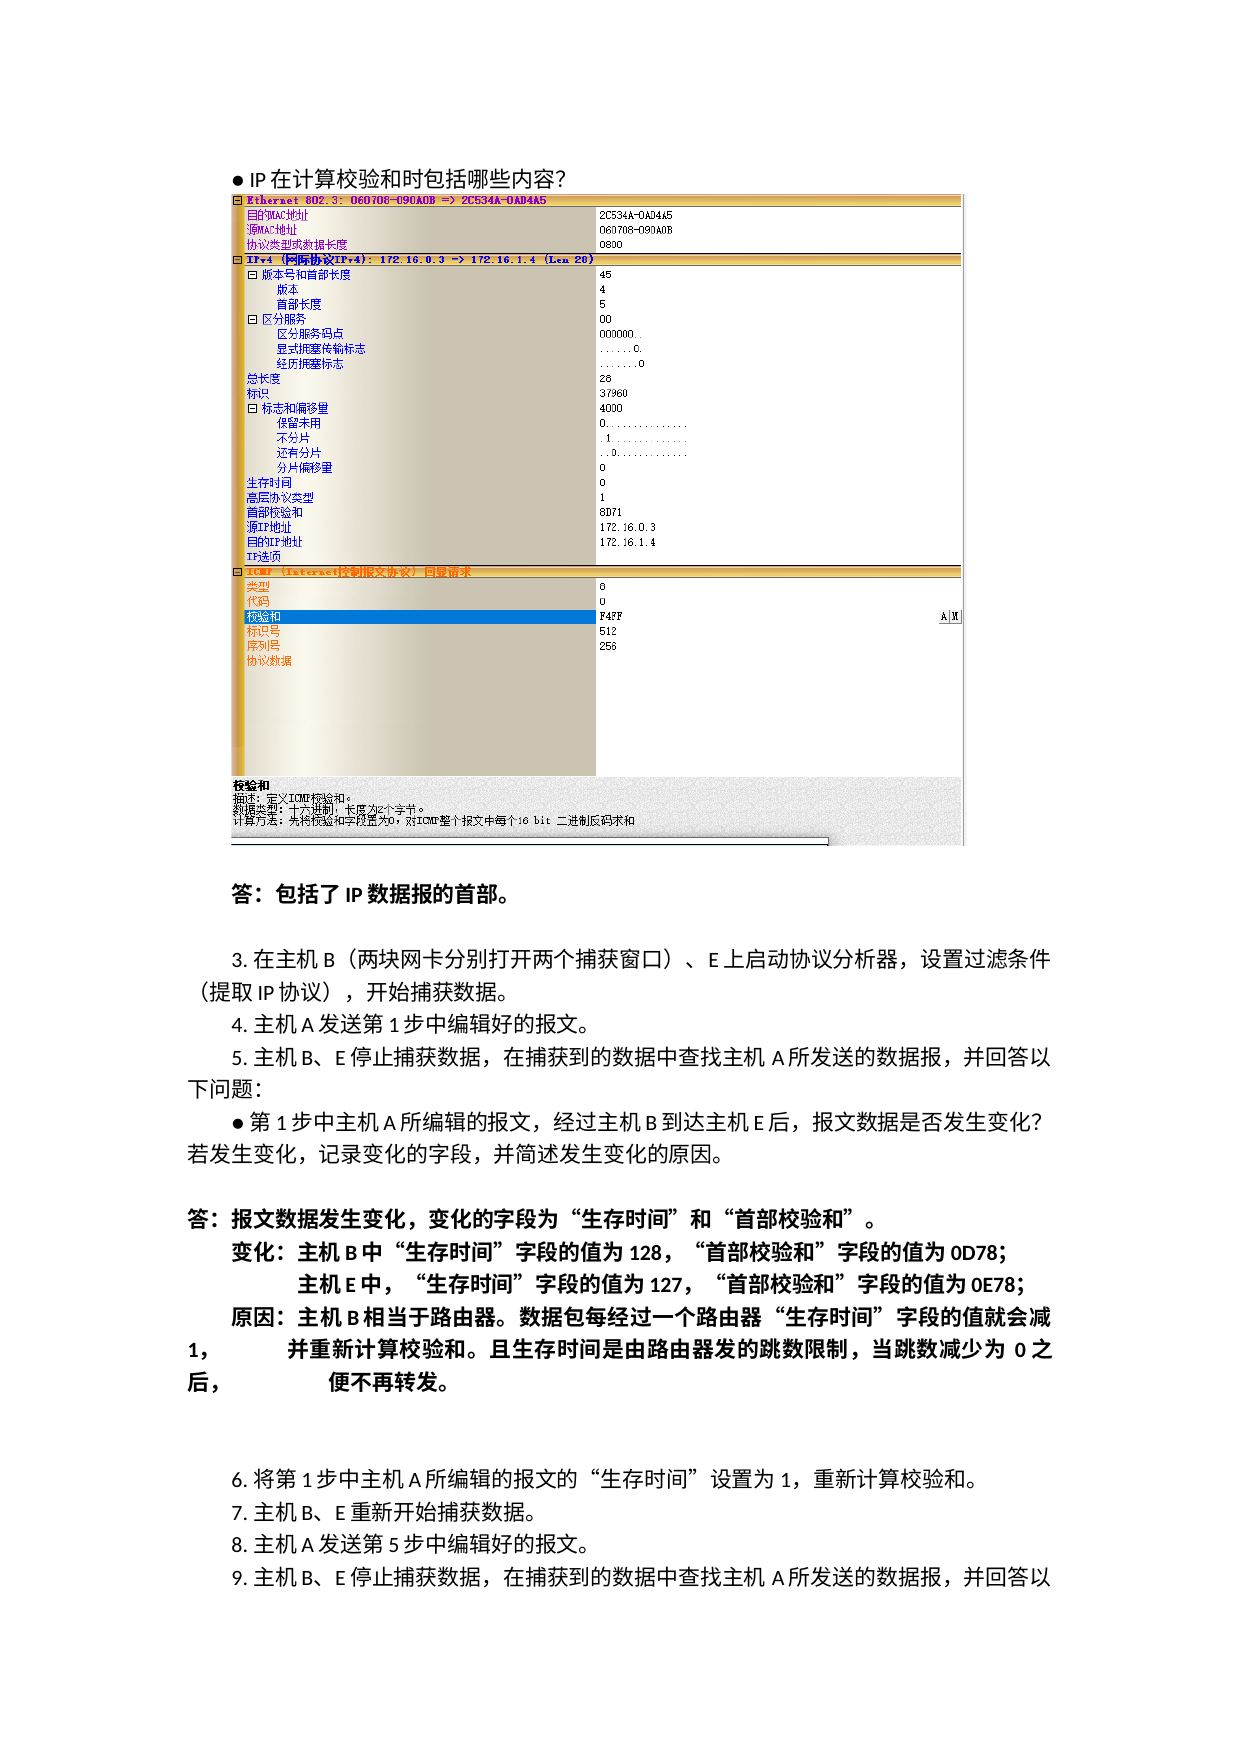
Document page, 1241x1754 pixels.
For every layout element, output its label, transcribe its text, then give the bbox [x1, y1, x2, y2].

text 7. 主机B、E重新开始捕获数据。 [187, 1494, 1053, 1527]
text ● 第1步中主机A所编辑的报文，经过主机B到达主机E后，报文数据是否发生变化？若发生变化，记录变化的字段，并简述发生变化的原因。 [187, 1104, 1053, 1169]
text 答：报文数据发生变化，变化的字段为“生存时间”和“首部校验和”。 [187, 1202, 1053, 1234]
text 4. 主机A发送第1步中编辑好的报文。 [187, 1007, 1053, 1039]
text ● IP在计算校验和时包括哪些内容？ [187, 162, 1053, 194]
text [187, 1559, 1053, 1592]
text 5. 主机B、E停止捕获数据，在捕获到的数据中查找主机A所发送的数据报，并回答以下问题： [187, 1039, 1053, 1104]
text 变化：主机B中“生存时间”字段的值为128，“首部校验和”字段的值为0D78； [187, 1234, 1053, 1267]
text 原因：主机B相当于路由器。数据包每经过一个路由器“生存时间”字段的值就会减1， 并重新计算校验和。且生存时间是由路由器发的跳数限制，当跳数减少为0之 后， 便不再转发。 [187, 1299, 1053, 1397]
text 3. 在主机B（两块网卡分别打开两个捕获窗口）、E上启动协议分析器，设置过滤条件（提取IP协议），开始捕获数据。 [187, 942, 1053, 1007]
text 主机E中，“生存时间”字段的值为127，“首部校验和”字段的值为0E78； [231, 1267, 1053, 1299]
text 8. 主机A发送第5步中编辑好的报文。 [187, 1527, 1053, 1559]
picture [231, 194, 967, 846]
text 6. 将第1步中主机A所编辑的报文的“生存时间”设置为1，重新计算校验和。 [187, 1462, 1053, 1494]
text 答：包括了IP数据报的首部。 [187, 877, 1053, 909]
